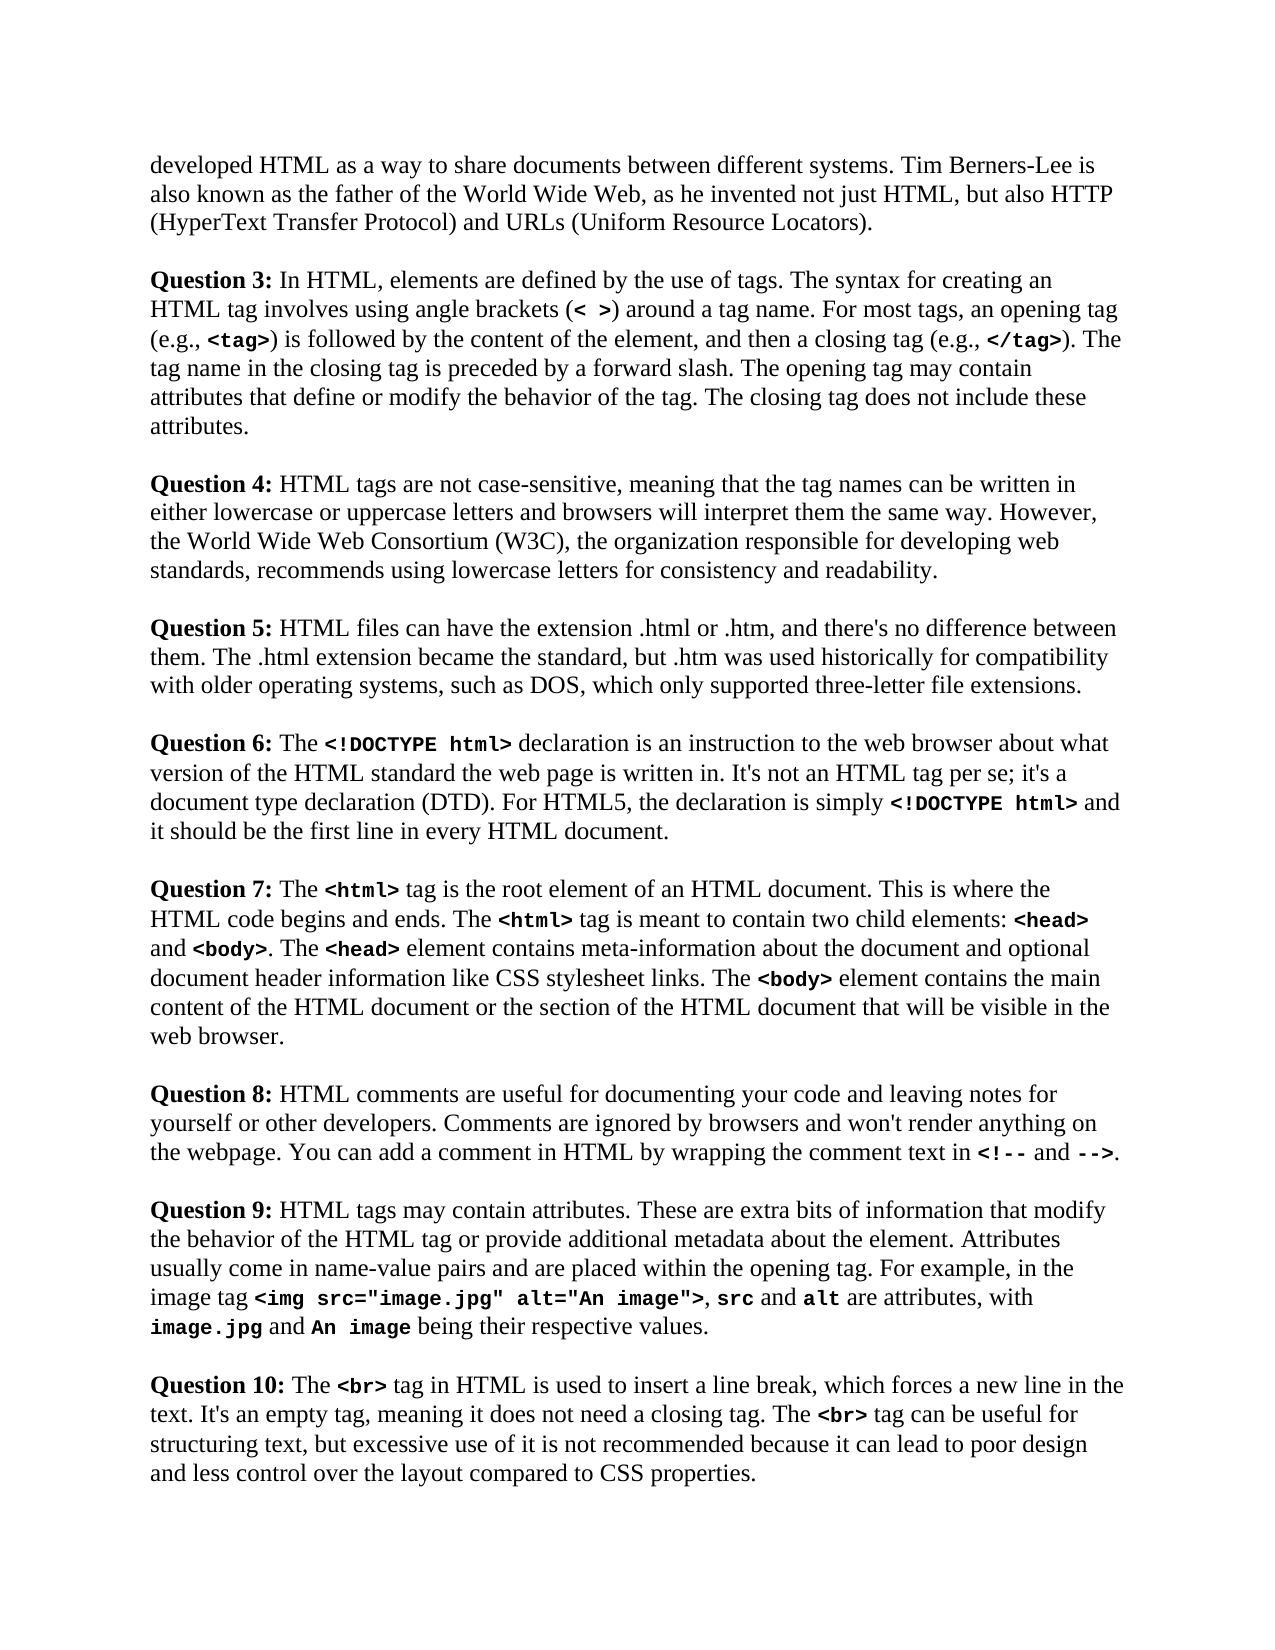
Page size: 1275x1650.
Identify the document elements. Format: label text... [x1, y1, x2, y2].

text Question 3: In HTML, elements are defined by the use of tags. The syntax for creating an HTML tag involves using angle brackets (< >) around a tag name. For most tags, an opening tag (e.g., <tag>) is followed by the content of the element, and then a closing tag (e.g., </tag>). The tag name in the closing tag is preceded by a forward slash. The opening tag may contain attributes that define or modify the behavior of the tag. The closing tag does not include these attributes. [150, 265, 1125, 439]
text Question 9: HTML tags may contain attributes. These are extra bits of information that modify the behavior of the HTML tag or provide additional metadata about the element. Attributes usually come in name-value pairs and are placed within the opening tag. For example, in the image tag <img src="image.jpg" alt="An image">, src and alt are attributes, with image.jpg and An image being their respective values. [150, 1195, 1125, 1341]
text Question 4: HTML tags are not case-sensitive, meaning that the tag names can be written in either lowercase or uppercase letters and browsers will interpret them the same way. However, the World Wide Web Consortium (W3C), the organization responsible for developing web standards, recommends using lowercase letters for consistency and readability. [150, 469, 1125, 584]
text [150, 150, 1125, 236]
text Question 6: The <!DOCTYPE html> declaration is an instruction to the web browser about what version of the HTML standard the web page is written in. It's not an HTML tag per se; it's a document type declaration (DTD). For HTML5, the declaration is simply <!DOCTYPE html> and it should be the first line in every HTML document. [150, 728, 1125, 845]
text Question 8: HTML comments are useful for documenting your code and leaving notes for yourself or other developers. Comments are ignored by browsers and won't render anything on the webpage. You can add a comment in HTML by wrapping the comment text in <!-- and -->. [150, 1079, 1125, 1166]
text Question 10: The <br> tag in HTML is used to insert a line break, which forces a new line in the text. It's an empty tag, meaning it does not need a closing tag. The <br> tag can be useful for structuring text, but excessive use of it is not recommended because it can lead to poor design and less control over the layout compared to CSS properties. [150, 1370, 1125, 1487]
text Question 7: The <html> tag is the root element of an HTML document. This is where the HTML code begins and ends. The <html> tag is meant to contain two child elements: <head> and <body>. The <head> element contains meta-information about the document and optional document header information like CSS stylesheet links. The <body> element contains the main content of the HTML document or the section of the HTML document that will be visible in the web browser. [150, 874, 1125, 1050]
text Question 5: HTML files can have the extension .html or .htm, and there's no difference between them. The .html extension became the standard, but .htm was used historically for compatibility with older operating systems, such as DOS, which only supported three-letter file extensions. [150, 613, 1125, 699]
